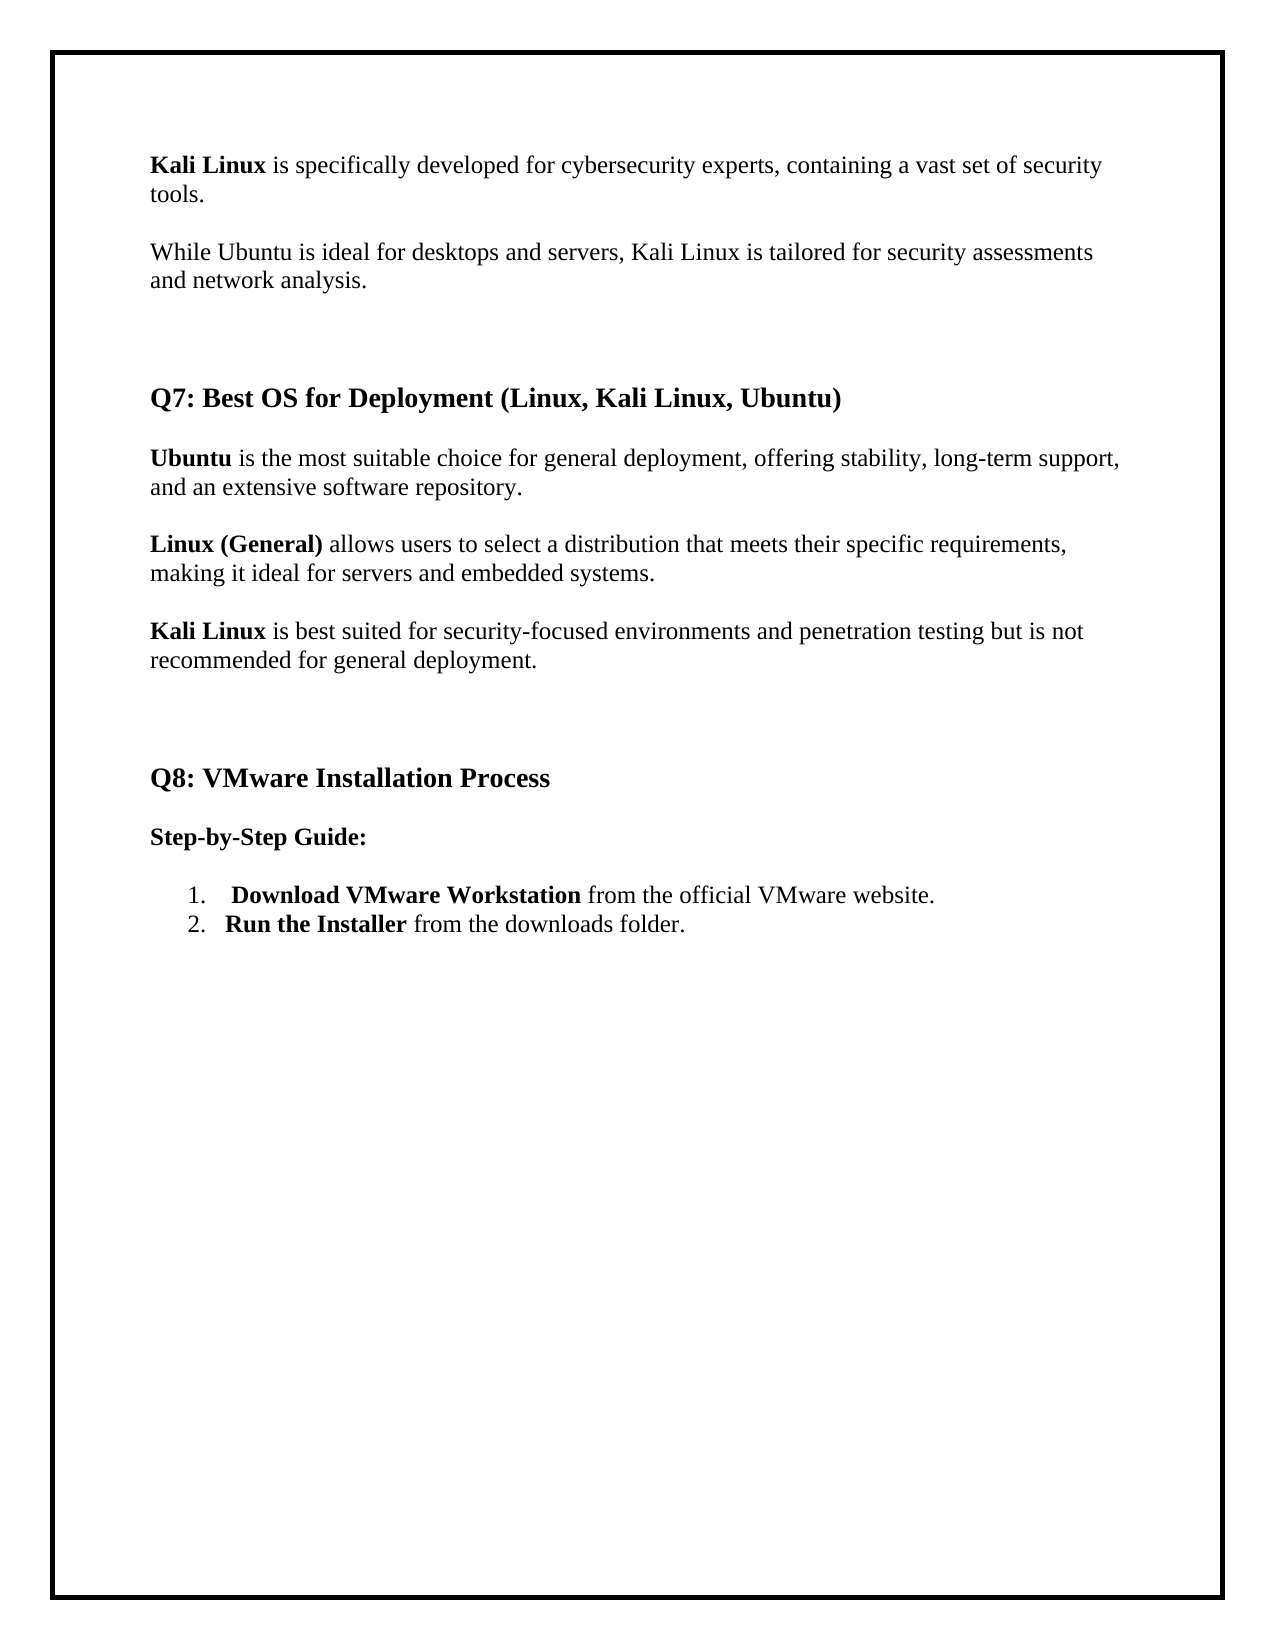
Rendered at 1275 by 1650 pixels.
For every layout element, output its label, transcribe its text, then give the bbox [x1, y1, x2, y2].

text Q7: Best OS for Deployment (Linux, Kali Linux, Ubuntu) [150, 381, 1125, 414]
text Ubuntu is the most suitable choice for general deployment, offering stability, long-term support, and an extensive software repository. [150, 443, 1125, 500]
text While Ubuntu is ideal for desktops and servers, Kali Linux is tailored for security assessments and network analysis. [150, 237, 1125, 294]
text Q8: VMware Installation Process [150, 761, 1125, 793]
text Kali Linux is best suited for security-focused environments and penetration testing but is not recommended for general deployment. [150, 616, 1125, 674]
text Step-by-Step Guide: [150, 822, 1125, 851]
list Run the Installer from the downloads folder. [187, 909, 1125, 938]
text Linux (General) allows users to select a distribution that meets their specific requirements, making it ideal for servers and embedded systems. [150, 529, 1125, 587]
list Download VMware Workstation from the official VMware website. [187, 880, 1125, 909]
text Kali Linux is specifically developed for cybersecurity experts, containing a vast set of security tools. [150, 150, 1125, 207]
